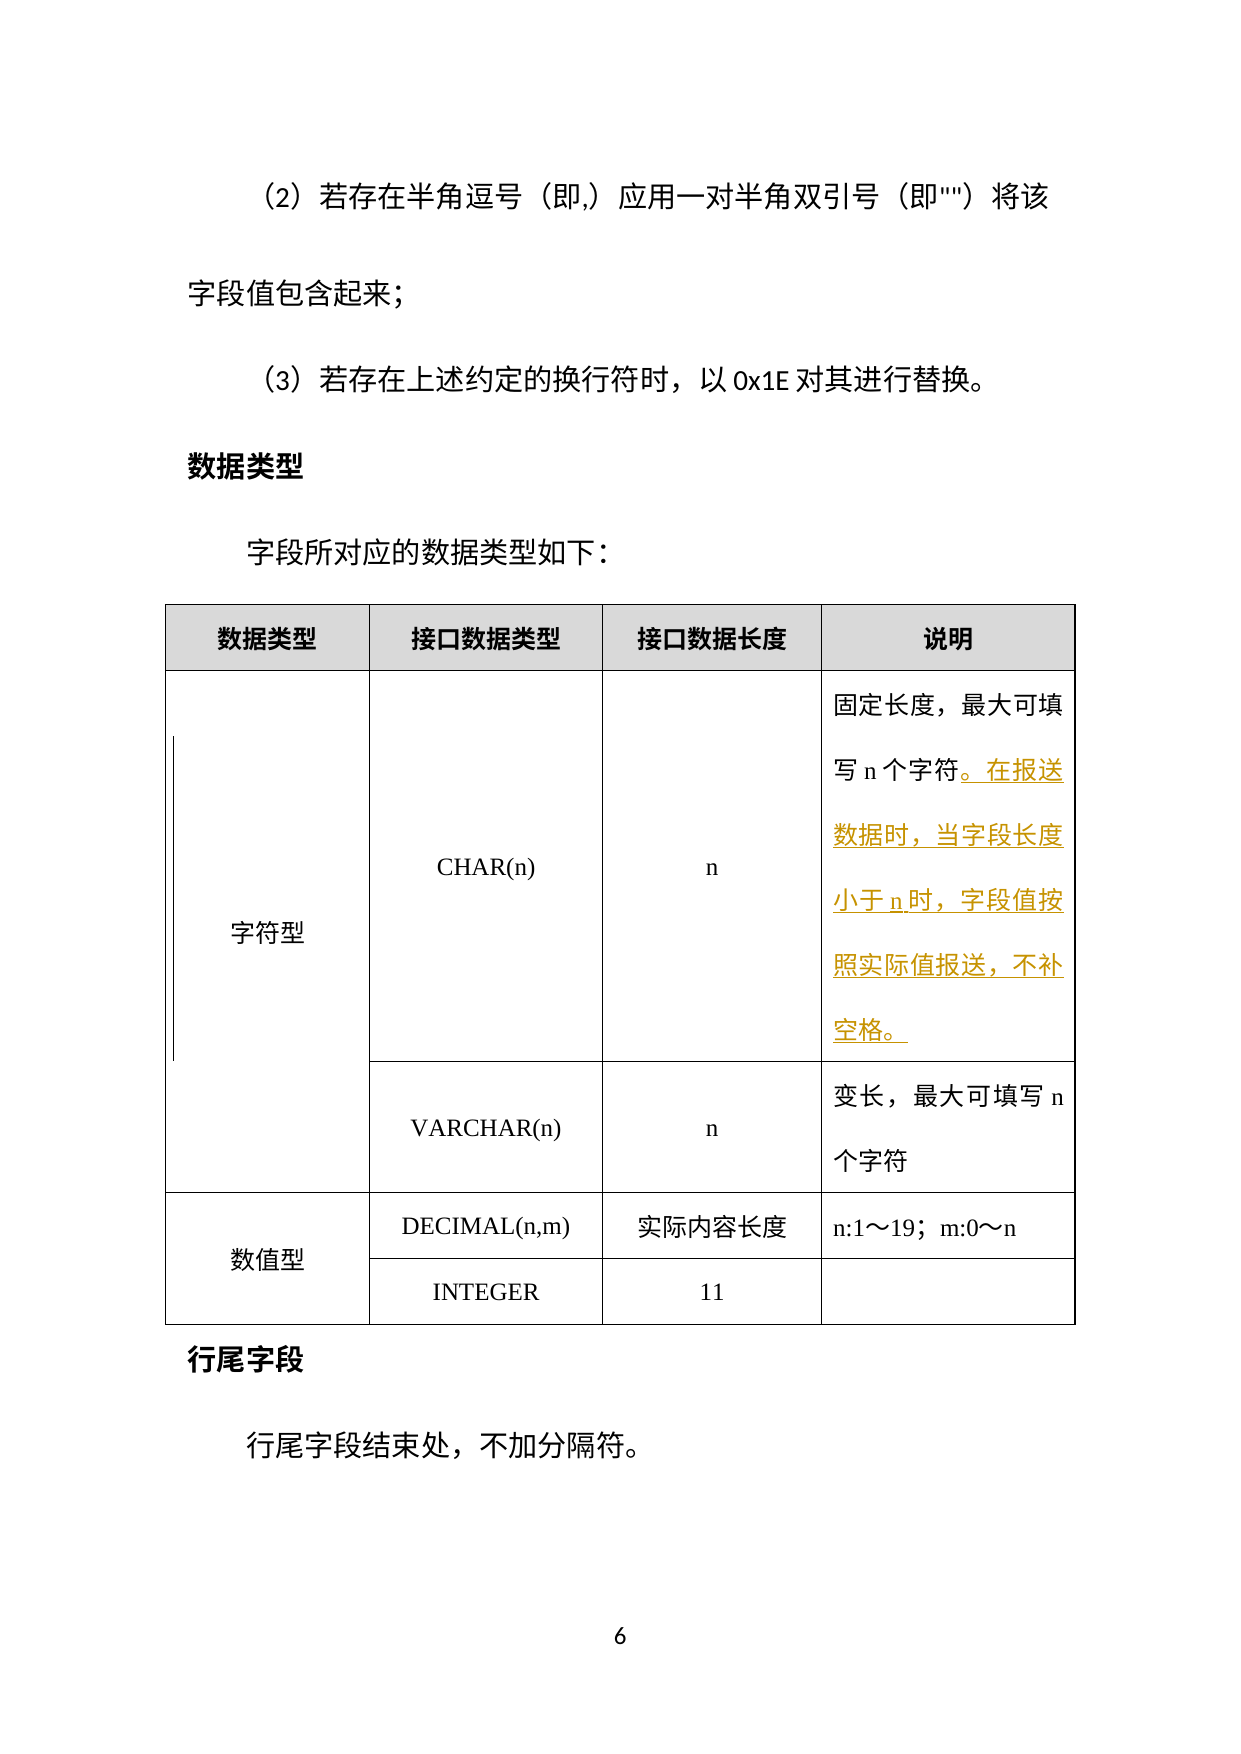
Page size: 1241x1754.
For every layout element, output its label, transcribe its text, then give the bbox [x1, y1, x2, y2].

text 字段所对应的数据类型如下： [187, 518, 1053, 583]
table_cell 实际内容长度 [603, 1193, 821, 1258]
table_header 接口数据类型 [370, 605, 602, 670]
table_cell n [603, 1062, 821, 1192]
table_cell [822, 1259, 1074, 1324]
table_cell n [603, 671, 821, 1061]
text 数据类型 [187, 432, 1053, 497]
table_header 数据类型 [166, 605, 369, 670]
table_cell n:1～19；m:0～n [822, 1193, 1074, 1258]
text （3）若存在上述约定的换行符时，以0x1E对其进行替换。 [187, 346, 1053, 411]
table_header 接口数据长度 [603, 605, 821, 670]
table_header 说明 [822, 605, 1074, 670]
table_cell 固定长度，最大可填写n个字符 [822, 671, 1074, 1061]
table_cell 11 [603, 1259, 821, 1324]
table_cell DECIMAL(n,m) [370, 1193, 602, 1258]
table_cell 数值型 [166, 1193, 369, 1324]
table_cell 变长，最大可填写n个字符 [822, 1062, 1074, 1192]
table_cell 字符型 [166, 671, 369, 1192]
text 行尾字段 [187, 1325, 1053, 1390]
text 行尾字段结束处，不加分隔符。 [187, 1411, 1053, 1476]
table_cell INTEGER [370, 1259, 602, 1324]
table_cell VARCHAR(n) [370, 1062, 602, 1192]
table_cell CHAR(n) [370, 671, 602, 1061]
text （2）若存在半角逗号（即,）应用一对半角双引号（即""）将该字段值包含起来； [187, 162, 1053, 324]
